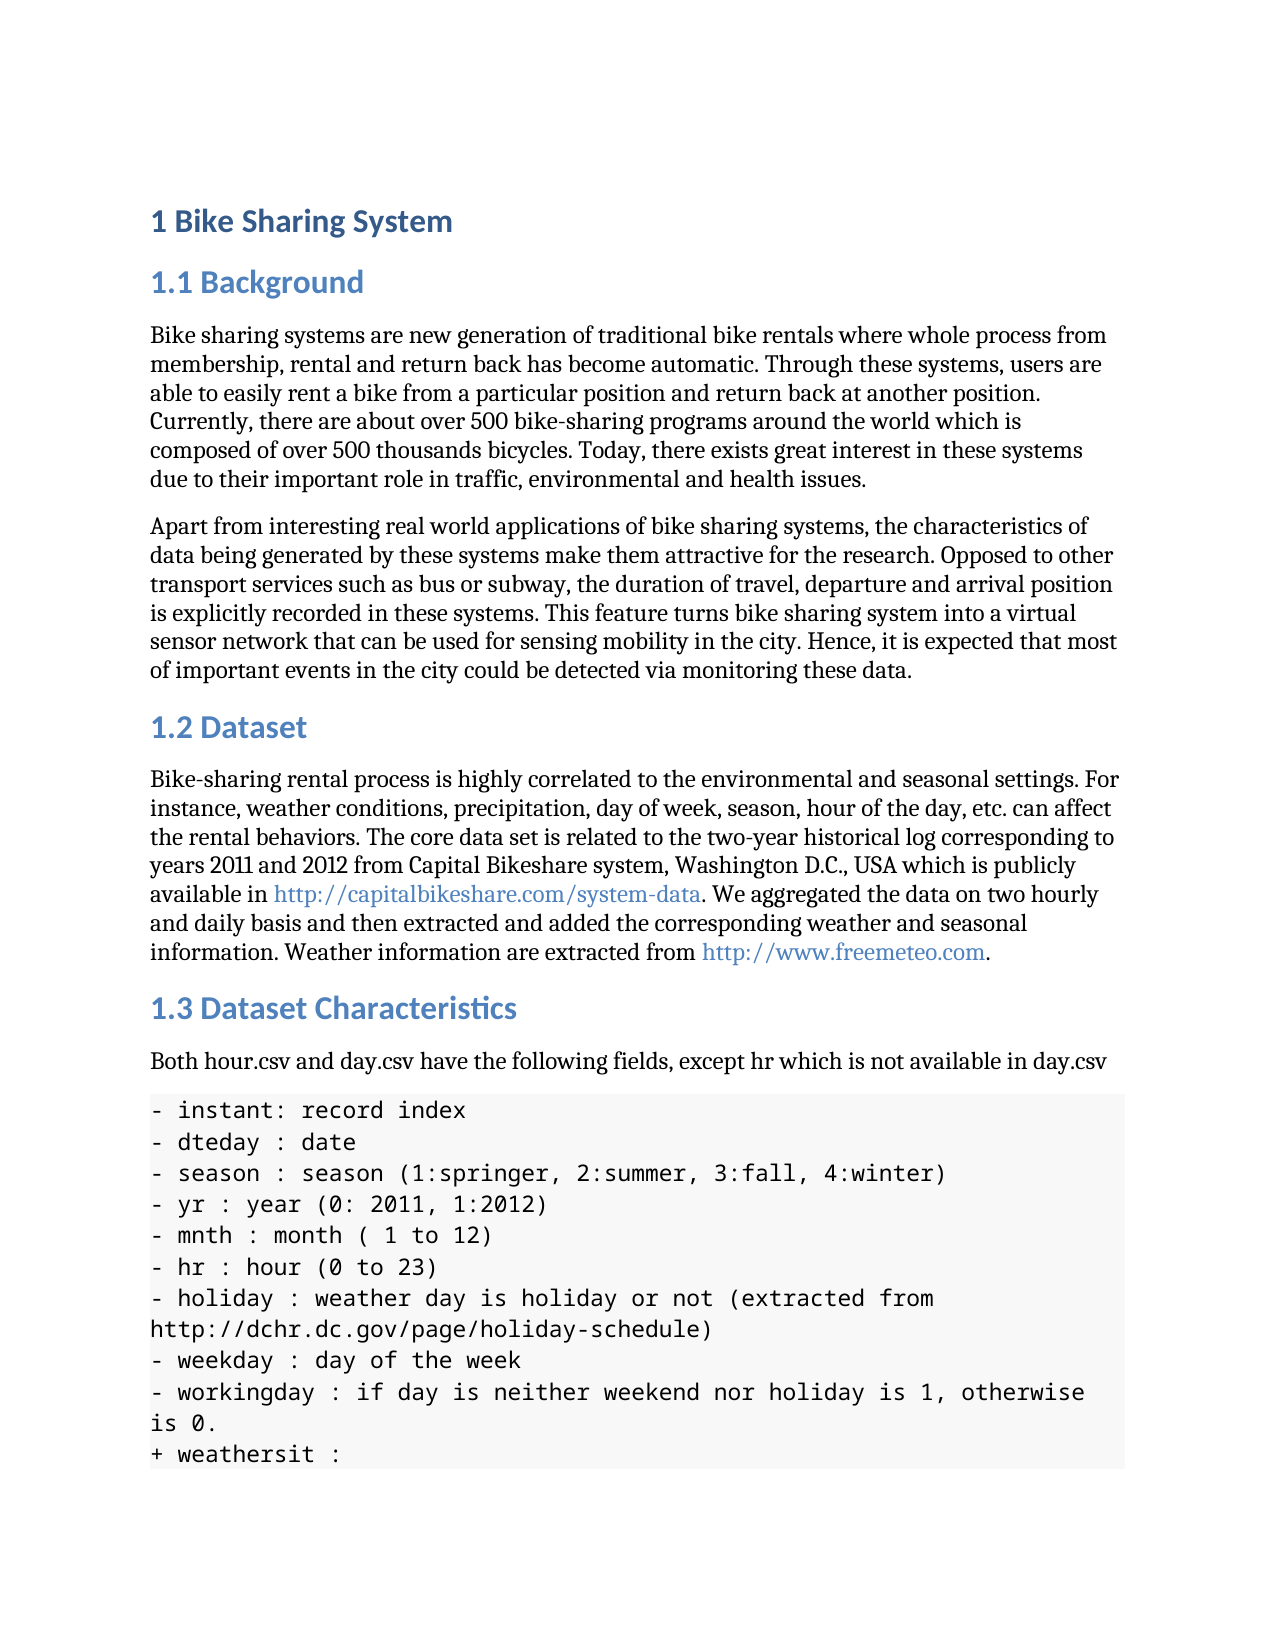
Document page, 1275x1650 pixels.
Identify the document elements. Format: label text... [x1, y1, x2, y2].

subtitle 1 Bike Sharing System [150, 200, 1125, 241]
subtitle 1.2 Dataset [150, 706, 1125, 746]
text Apart from interesting real world applications of bike sharing systems, the characteristics of data being generated by these systems make them attractive for the research. Opposed to other transport services such as bus or subway, the duration of travel, departure and arrival position is explicitly recorded in these systems. This feature turns bike sharing system into a virtual sensor network that can be used for sensing mobility in the city. Hence, it is expected that most of important events in the city could be detected via monitoring these data. [150, 512, 1125, 685]
subtitle 1.1 Background [150, 262, 1125, 302]
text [150, 1094, 1125, 1469]
subtitle 1.3 Dataset Characteristics [150, 987, 1125, 1028]
text Bike-sharing rental process is highly correlated to the environmental and seasonal settings. For instance, weather conditions, precipitation, day of week, season, hour of the day, etc. can affect the rental behaviors. The core data set is related to the two-year historical log corresponding to years 2011 and 2012 from Capital Bikeshare system, Washington D.C., USA which is publicly available in http://capitalbikeshare.com/system-data. We aggregated the data on two hourly and daily basis and then extracted and added the corresponding weather and seasonal information. Weather information are extracted from http://www.freemeteo.com. [150, 765, 1125, 966]
text Bike sharing systems are new generation of traditional bike rentals where whole process from membership, rental and return back has become automatic. Through these systems, users are able to easily rent a bike from a particular position and return back at another position. Currently, there are about over 500 bike-sharing programs around the world which is composed of over 500 thousands bicycles. Today, there exists great interest in these systems due to their important role in traffic, environmental and health issues. [150, 321, 1125, 493]
text Both hour.csv and day.csv have the following fields, except hr which is not available in day.csv [150, 1047, 1125, 1075]
